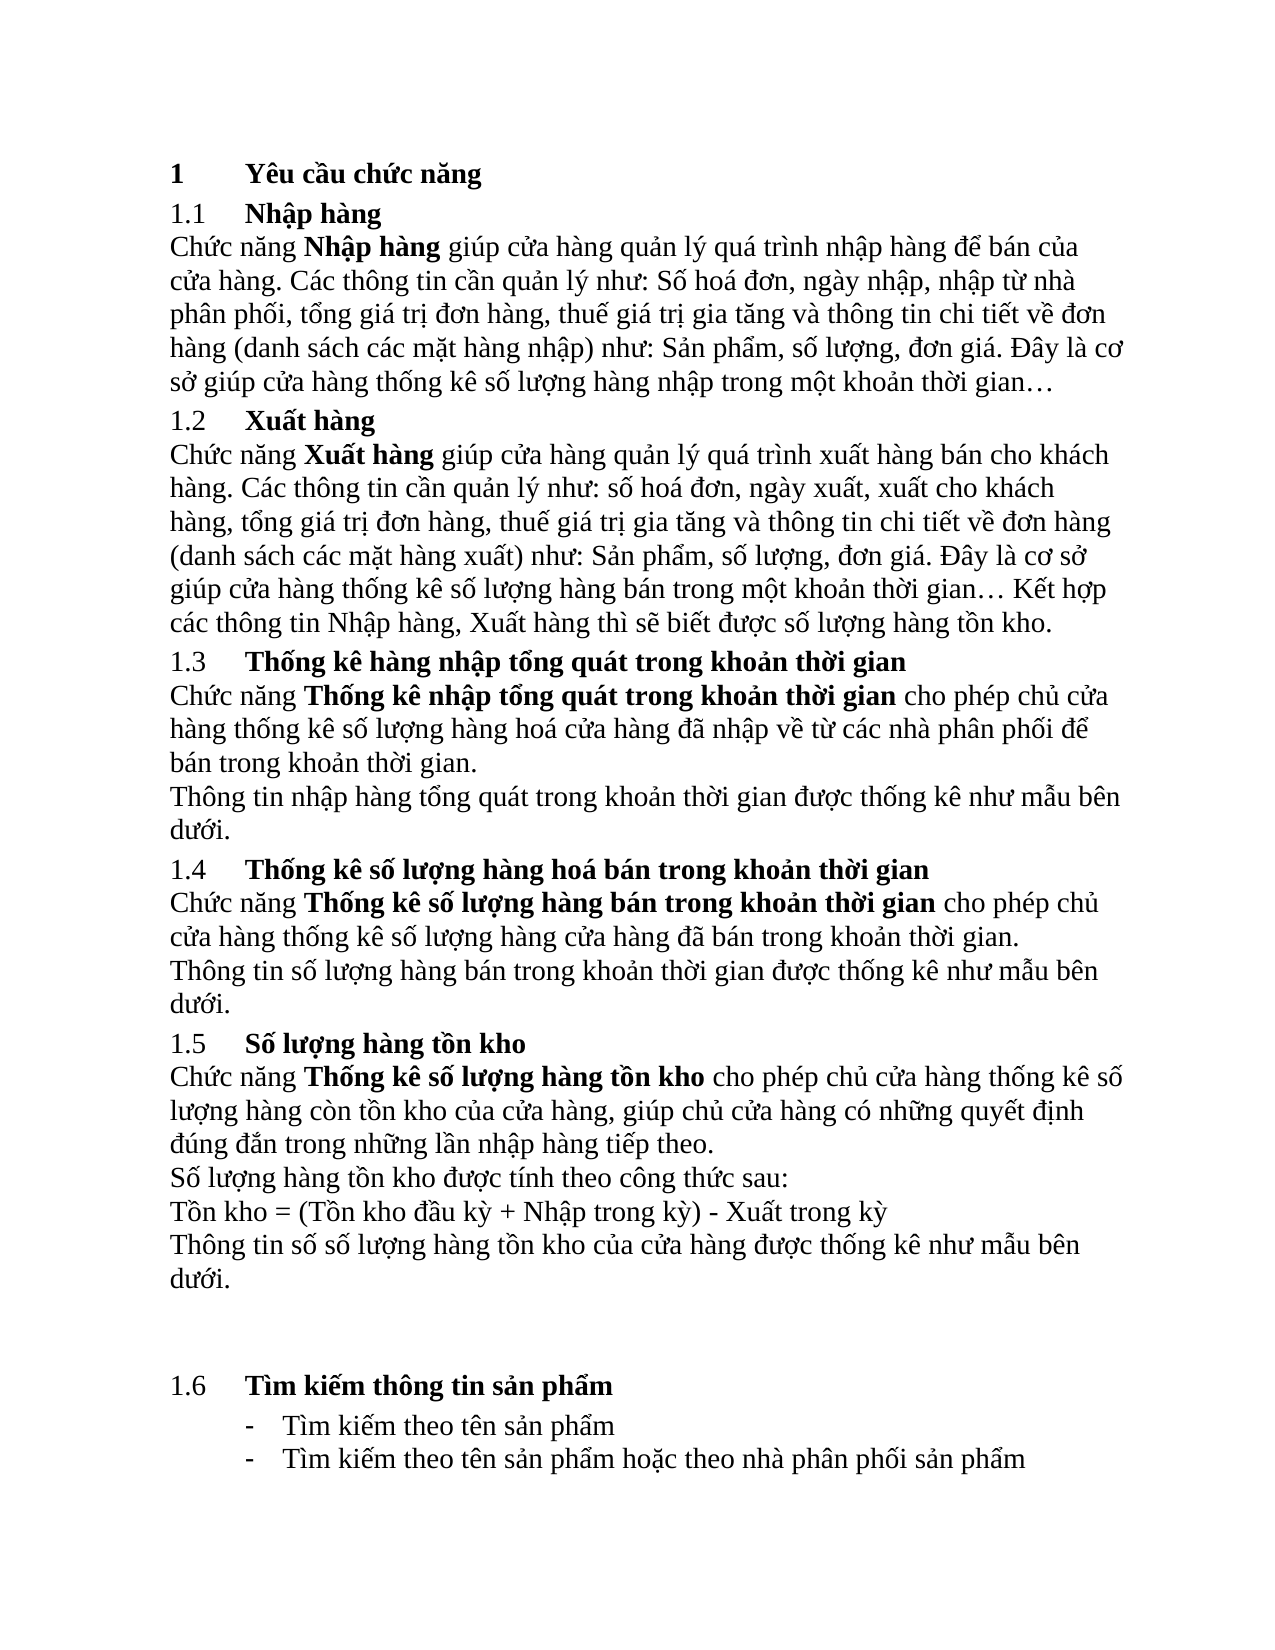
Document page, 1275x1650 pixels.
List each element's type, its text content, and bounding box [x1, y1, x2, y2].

list Tìm kiếm theo tên sản phẩm hoặc theo nhà phân phối sản phẩm [244, 1441, 1125, 1475]
subtitle Số lượng hàng tồn kho [169, 1026, 1125, 1059]
subtitle Nhập hàng [169, 196, 1125, 229]
text Số lượng hàng tồn kho được tính theo công thức sau: [169, 1160, 1125, 1194]
subtitle Xuất hàng [169, 403, 1125, 437]
text Chức năng Thống kê số lượng hàng tồn kho cho phép chủ cửa hàng thống kê số lượng hàng còn tồn kho của cửa hàng, giúp chủ cửa hàng có những quyết định đúng đắn trong những lần nhập hàng tiếp theo. [169, 1059, 1125, 1160]
text Chức năng Thống kê số lượng hàng bán trong khoản thời gian cho phép chủ cửa hàng thống kê số lượng hàng cửa hàng đã bán trong khoản thời gian. [169, 886, 1125, 953]
subtitle Tìm kiếm thông tin sản phẩm [169, 1368, 1125, 1401]
text Tồn kho = (Tồn kho đầu kỳ + Nhập trong kỳ) - Xuất trong kỳ [169, 1194, 1125, 1227]
subtitle Thống kê số lượng hàng hoá bán trong khoản thời gian [169, 852, 1125, 886]
subtitle Thống kê hàng nhập tổng quát trong khoản thời gian [169, 644, 1125, 678]
text Thông tin số lượng hàng bán trong khoản thời gian được thống kê như mẫu bên dưới. [169, 953, 1125, 1020]
list Tìm kiếm theo tên sản phẩm [244, 1407, 1125, 1441]
text Thông tin số số lượng hàng tồn kho của cửa hàng được thống kê như mẫu bên dưới. [169, 1227, 1125, 1294]
text Chức năng Nhập hàng giúp cửa hàng quản lý quá trình nhập hàng để bán của cửa hàng. Các thông tin cần quản lý như: Số hoá đơn, ngày nhập, nhập từ nhà phân phối, tổng giá trị đơn hàng, thuế giá trị gia tăng và thông tin chi tiết về đơn hàng (danh sách các mặt hàng nhập) như: Sản phẩm, số lượng, đơn giá. Đây là cơ sở giúp cửa hàng thống kê số lượng hàng nhập trong một khoản thời gian… [169, 229, 1125, 397]
text Chức năng Thống kê nhập tổng quát trong khoản thời gian cho phép chủ cửa hàng thống kê số lượng hàng hoá cửa hàng đã nhập về từ các nhà phân phối để bán trong khoản thời gian. [169, 678, 1125, 779]
subtitle Yêu cầu chức năng [169, 156, 1125, 190]
text Thông tin nhập hàng tổng quát trong khoản thời gian được thống kê như mẫu bên dưới. [169, 779, 1125, 846]
text Chức năng Xuất hàng giúp cửa hàng quản lý quá trình xuất hàng bán cho khách hàng. Các thông tin cần quản lý như: số hoá đơn, ngày xuất, xuất cho khách hàng, tổng giá trị đơn hàng, thuế giá trị gia tăng và thông tin chi tiết về đơn hàng (danh sách các mặt hàng xuất) như: Sản phẩm, số lượng, đơn giá. Đây là cơ sở giúp cửa hàng thống kê số lượng hàng bán trong một khoản thời gian… Kết hợp các thông tin Nhập hàng, Xuất hàng thì sẽ biết được số lượng hàng tồn kho. [169, 437, 1125, 638]
